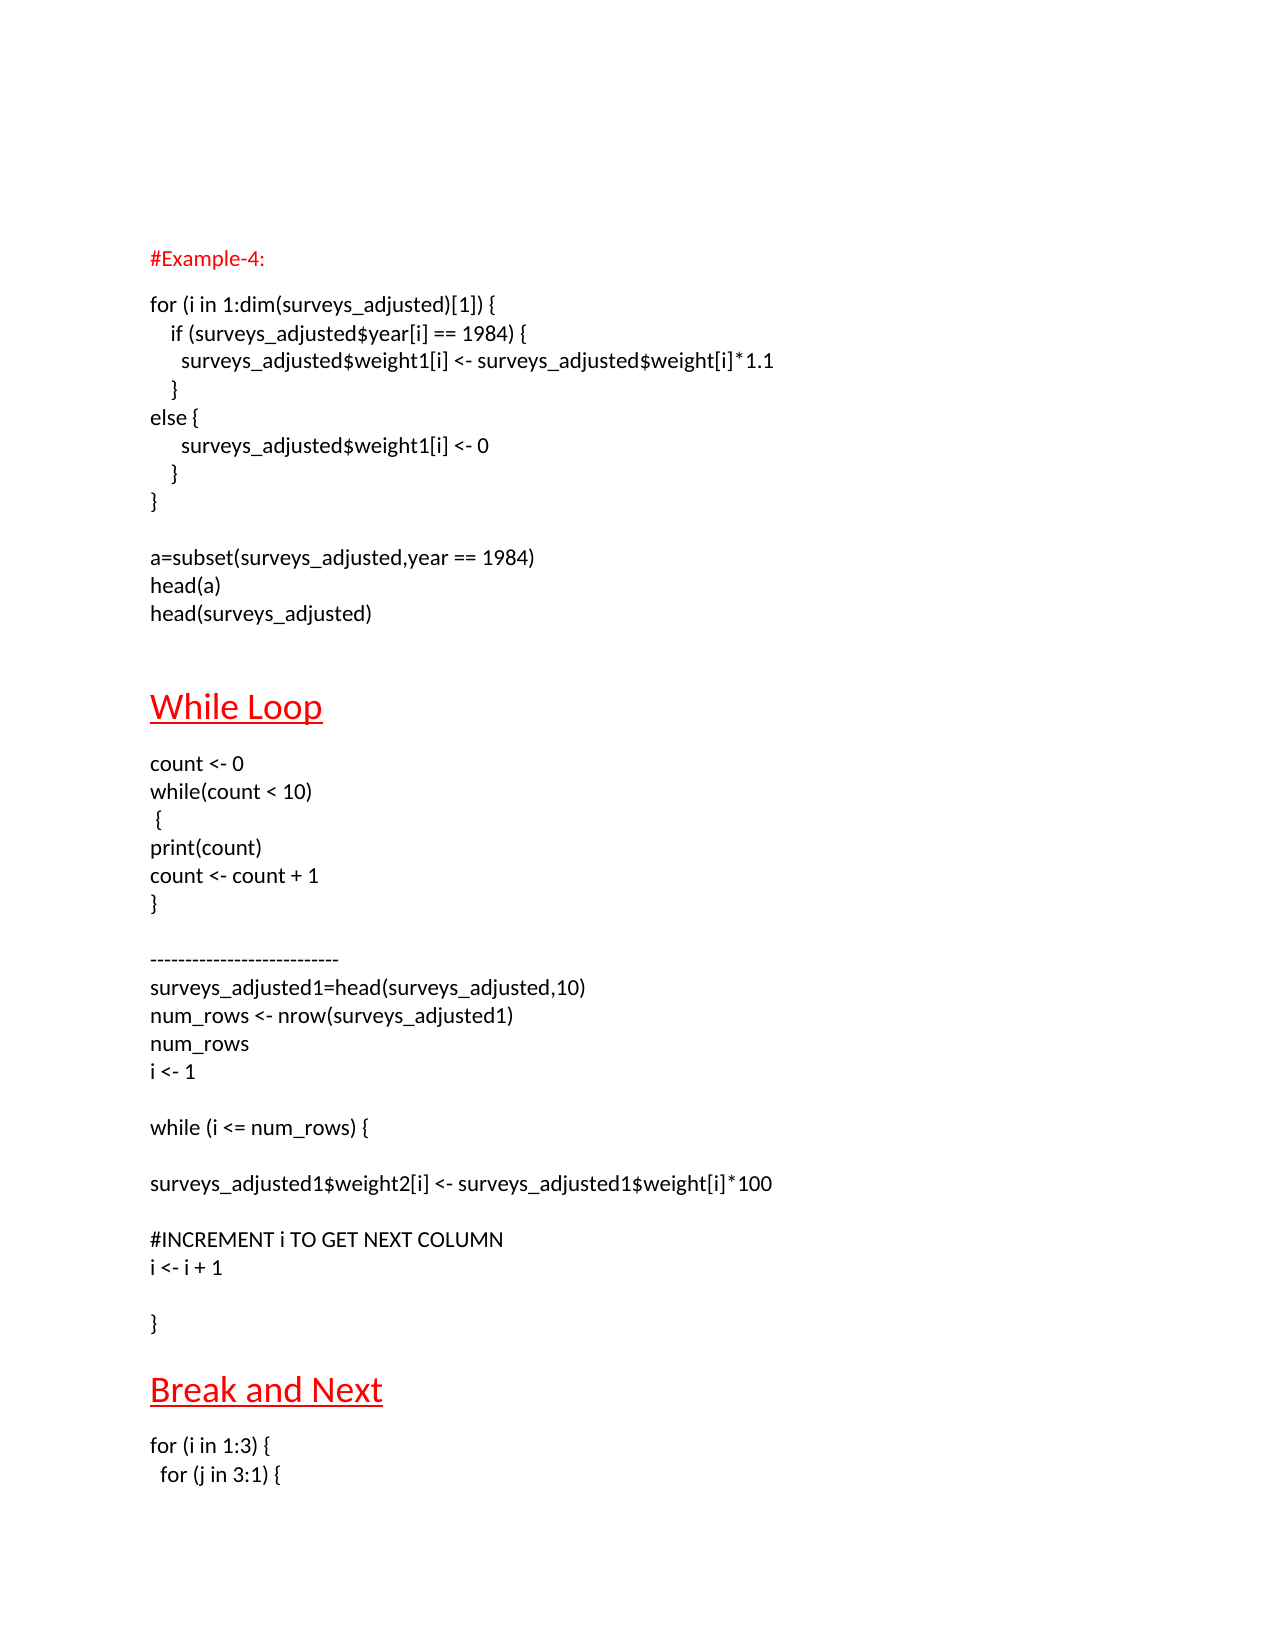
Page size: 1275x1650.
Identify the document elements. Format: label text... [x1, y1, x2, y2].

text num_rows <- nrow(surveys_adjusted1) [150, 1001, 1125, 1029]
text } [150, 487, 1125, 515]
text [150, 347, 1125, 375]
text surveys_adjusted$weight1[i] <- 0 [150, 431, 1125, 459]
text count <- 0 [150, 749, 1125, 777]
text } [150, 889, 1125, 917]
text print(count) [150, 833, 1125, 861]
text #INCREMENT i TO GET NEXT COLUMN [150, 1225, 1125, 1253]
text i <- 1 [150, 1057, 1125, 1085]
text a=subset(surveys_adjusted,year == 1984) [150, 543, 1125, 571]
text While Loop [150, 683, 1125, 729]
text while(count < 10) [150, 777, 1125, 805]
text while (i <= num_rows) { [150, 1113, 1125, 1141]
text } [150, 1309, 1125, 1337]
text head(a) [150, 571, 1125, 599]
text num_rows [150, 1029, 1125, 1057]
text for (i in 1:dim(surveys_adjusted)[1]) { [150, 291, 1125, 319]
text i <- i + 1 [150, 1253, 1125, 1281]
text { [150, 805, 1125, 833]
text if (surveys_adjusted$year[i] == 1984) { [150, 319, 1125, 347]
text --------------------------- [150, 945, 1125, 973]
text for (j in 3:1) { [150, 1460, 1125, 1488]
text } [150, 459, 1125, 487]
text else { [150, 403, 1125, 431]
text Break and Next [150, 1366, 1125, 1411]
text surveys_adjusted1=head(surveys_adjusted,10) [150, 973, 1125, 1001]
text count <- count + 1 [150, 861, 1125, 889]
text head(surveys_adjusted) [150, 599, 1125, 627]
text for (i in 1:3) { [150, 1432, 1125, 1460]
text #Example-4: [150, 244, 1125, 272]
text surveys_adjusted1$weight2[i] <- surveys_adjusted1$weight[i]*100 [150, 1169, 1125, 1197]
text } [150, 375, 1125, 403]
